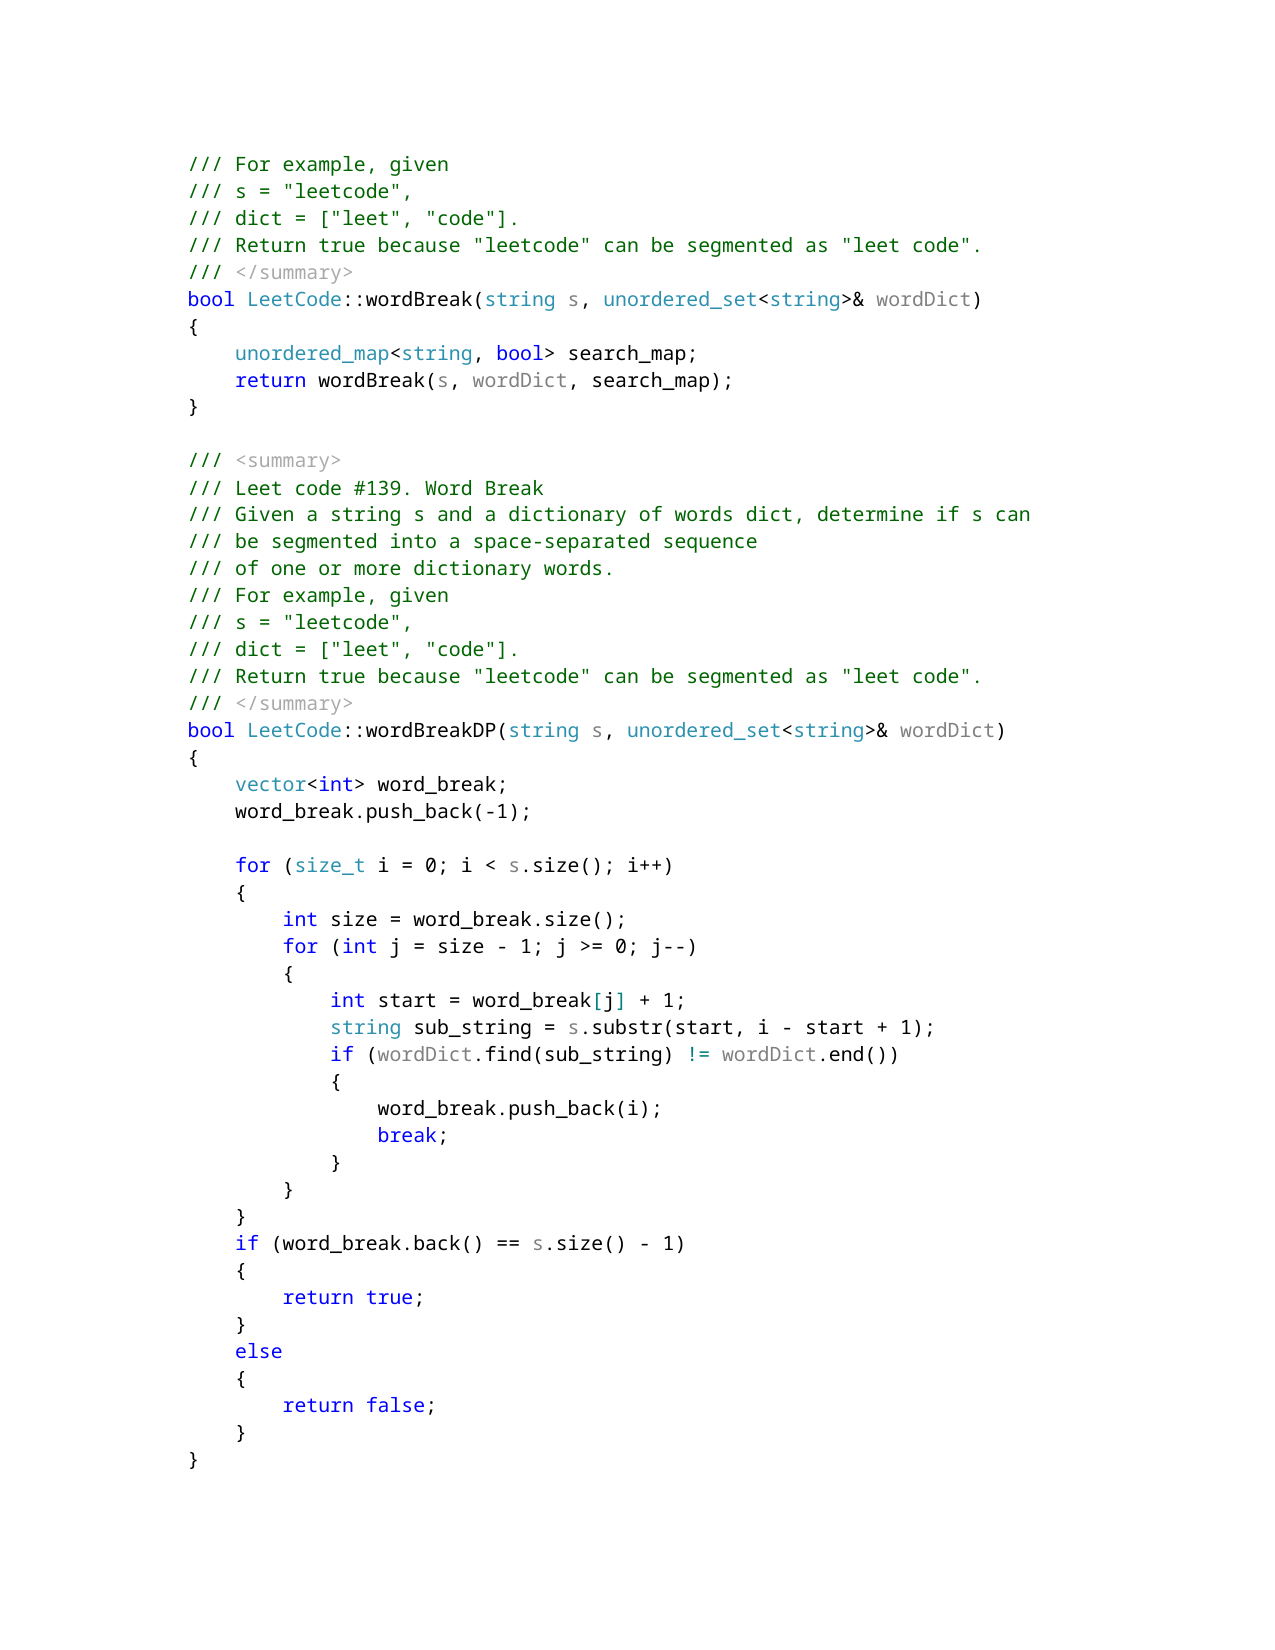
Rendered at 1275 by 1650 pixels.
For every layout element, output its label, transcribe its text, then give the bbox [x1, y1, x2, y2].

text bool LeetCode::wordBreak(string s, unordered_set<string>& wordDict) [187, 285, 1087, 312]
text /// s = "leetcode", [187, 609, 1087, 636]
text return true; [187, 1283, 1087, 1310]
text /// Return true because "leetcode" can be segmented as "leet code". [187, 231, 1087, 258]
text { [187, 1364, 1087, 1391]
text word_break.push_back(-1); [187, 797, 1087, 824]
text } [187, 1175, 1087, 1202]
text break; [187, 1121, 1087, 1148]
text vector<int> word_break; [187, 771, 1087, 797]
text return false; [187, 1391, 1087, 1418]
text word_break.push_back(i); [187, 1094, 1087, 1121]
text int size = word_break.size(); [187, 905, 1087, 932]
text { [187, 878, 1087, 905]
text unordered_map<string, bool> search_map; [187, 339, 1087, 366]
text string sub_string = s.substr(start, i - start + 1); [187, 1013, 1087, 1040]
text /// Leet code #139. Word Break [187, 474, 1087, 501]
text } [187, 1445, 1087, 1472]
text { [187, 743, 1087, 771]
text { [187, 1067, 1087, 1094]
text else [187, 1337, 1087, 1364]
text /// </summary> [187, 689, 1087, 717]
text /// dict = ["leet", "code"]. [187, 204, 1087, 231]
text /// </summary> [187, 258, 1087, 285]
text /// For example, given [187, 582, 1087, 609]
text } [187, 1418, 1087, 1445]
text if (wordDict.find(sub_string) != wordDict.end()) [187, 1040, 1087, 1067]
text /// dict = ["leet", "code"]. [187, 636, 1087, 663]
text /// Return true because "leetcode" can be segmented as "leet code". [187, 663, 1087, 689]
text } [187, 1202, 1087, 1229]
text } [187, 1310, 1087, 1337]
text bool LeetCode::wordBreakDP(string s, unordered_set<string>& wordDict) [187, 717, 1087, 743]
text /// <summary> [187, 447, 1087, 474]
text int start = word_break[j] + 1; [187, 986, 1087, 1013]
text } [187, 393, 1087, 420]
text { [187, 1256, 1087, 1283]
text { [187, 312, 1087, 339]
text /// be segmented into a space-separated sequence [187, 528, 1087, 555]
text /// of one or more dictionary words. [187, 555, 1087, 582]
text } [187, 1148, 1087, 1175]
text /// s = "leetcode", [187, 177, 1087, 204]
text { [187, 959, 1087, 986]
text for (int j = size - 1; j >= 0; j--) [187, 932, 1087, 959]
text return wordBreak(s, wordDict, search_map); [187, 366, 1087, 393]
text if (word_break.back() == s.size() - 1) [187, 1229, 1087, 1256]
text /// For example, given [187, 150, 1087, 177]
text for (size_t i = 0; i < s.size(); i++) [187, 851, 1087, 878]
text /// Given a string s and a dictionary of words dict, determine if s can [187, 501, 1087, 528]
